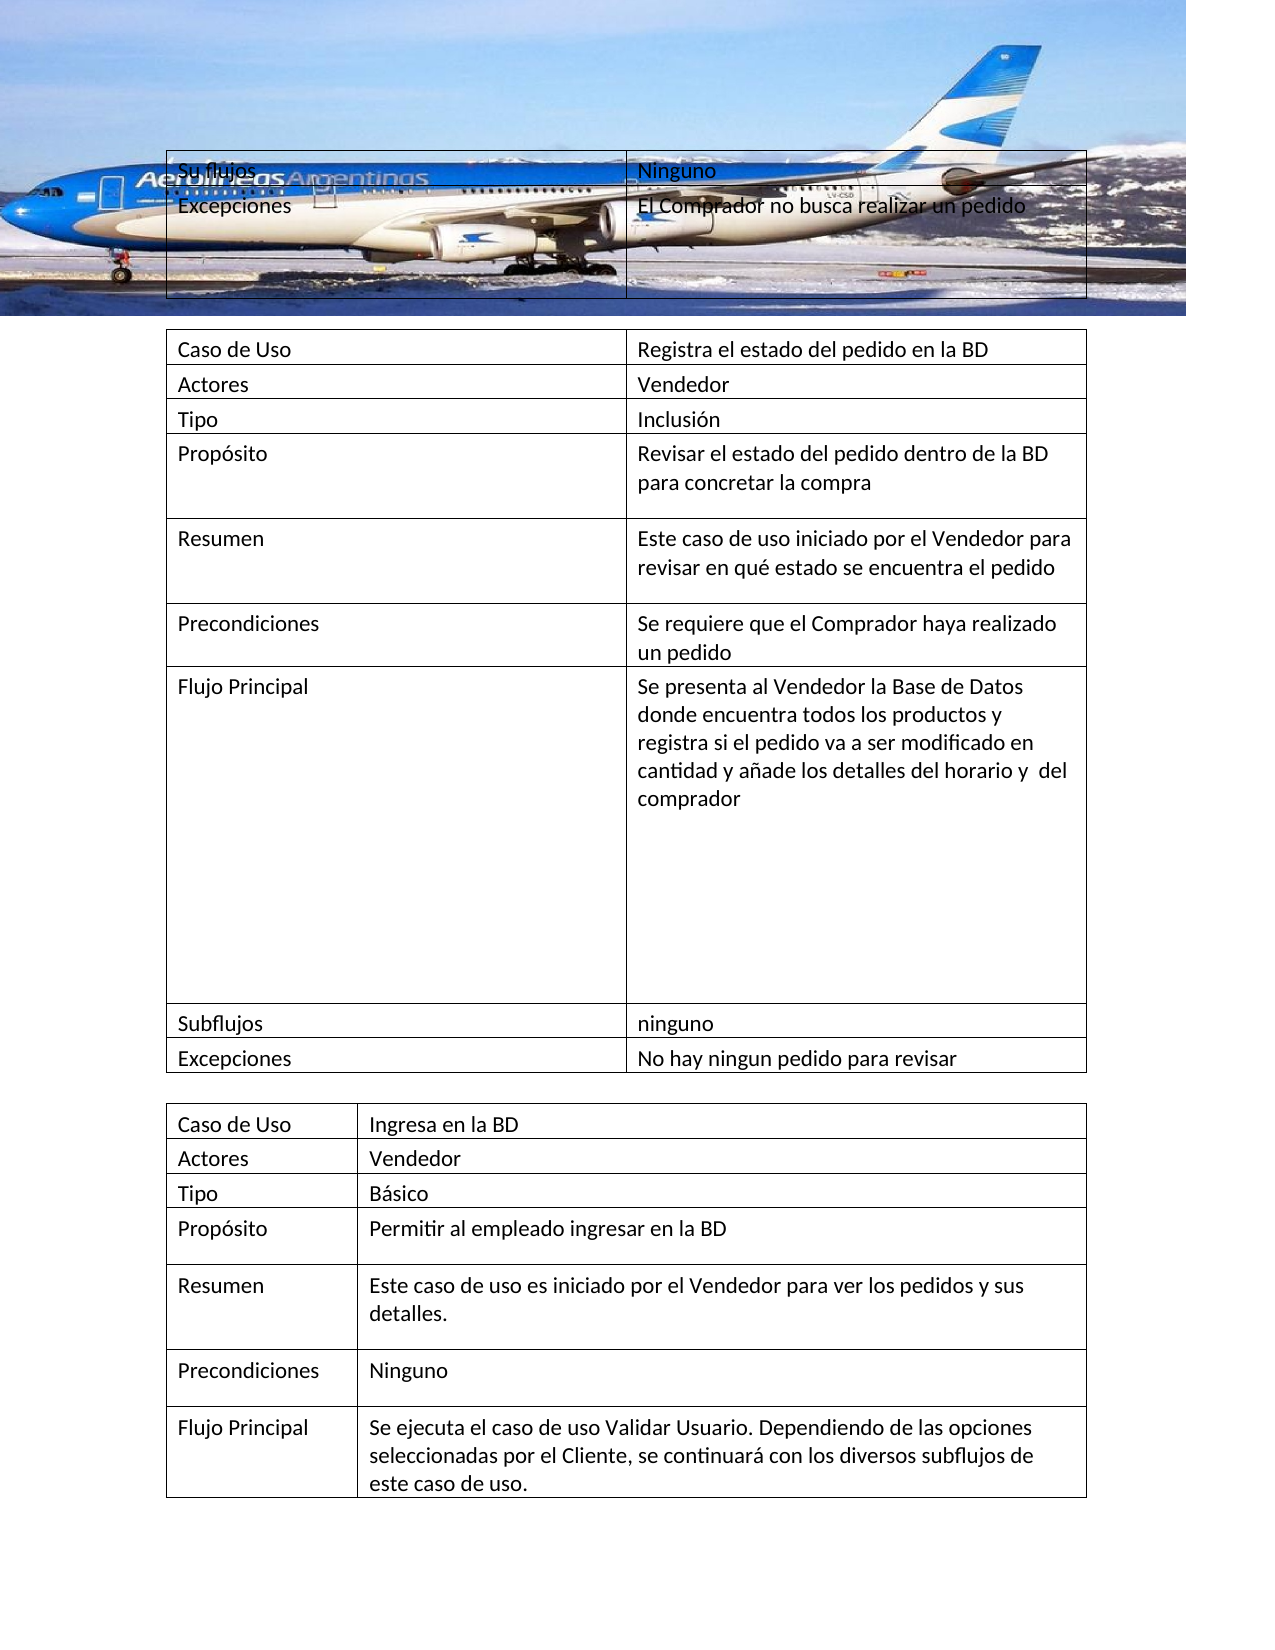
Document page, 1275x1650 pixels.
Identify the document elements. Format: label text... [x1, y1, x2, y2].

table_cell Resumen [167, 1265, 357, 1349]
table_cell Tipo [167, 1174, 357, 1207]
table_cell Básico [358, 1174, 1086, 1207]
table_cell Ninguno [358, 1350, 1086, 1406]
table_header Ingresa en la BD [358, 1104, 1086, 1138]
table_cell Revisar el estado del pedido dentro de la BD para concretar la compra [627, 434, 1086, 518]
table_cell Actores [167, 1139, 357, 1172]
table_cell Propósito [167, 434, 626, 518]
table_cell No hay ningun pedido para revisar [627, 1038, 1086, 1072]
table_cell ninguno [627, 1004, 1086, 1037]
table_cell Subflujos [167, 1004, 626, 1037]
table_cell Propósito [167, 1208, 357, 1264]
table_header Caso de Uso [167, 330, 626, 363]
table_cell El Comprador no busca realizar un pedido [627, 186, 1086, 298]
table_cell Este caso de uso iniciado por el Vendedor para revisar en qué estado se encuentra el pedido [627, 519, 1086, 603]
table_cell Permitir al empleado ingresar en la BD [358, 1208, 1086, 1264]
table_cell Vendedor [627, 365, 1086, 398]
table_cell Flujo Principal [167, 667, 626, 1002]
table_cell Se requiere que el Comprador haya realizado un pedido [627, 604, 1086, 666]
table_cell Excepciones [167, 186, 626, 298]
table_cell Precondiciones [167, 604, 626, 666]
table_cell Precondiciones [167, 1350, 357, 1406]
table_cell Flujo Principal [167, 1407, 357, 1497]
table_cell Este caso de uso es iniciado por el Vendedor para ver los pedidos y sus detalles. [358, 1265, 1086, 1349]
table_cell Resumen [167, 519, 626, 603]
table_cell Su flujos [167, 151, 626, 185]
table_header Registra el estado del pedido en la BD [627, 330, 1086, 363]
table_cell Vendedor [358, 1139, 1086, 1172]
table_header Caso de Uso [167, 1104, 357, 1138]
table_cell Tipo [167, 399, 626, 433]
picture [0, 0, 1186, 316]
table_cell Excepciones [167, 1038, 626, 1072]
table_cell Se presenta al Vendedor la Base de Datos donde encuentra todos los productos y registra si el pedido va a ser modificado en cantidad y añade los detalles del horario y del comprador [627, 667, 1086, 1002]
table_cell Inclusión [627, 399, 1086, 433]
table_cell Ninguno [627, 151, 1086, 185]
table_cell Se ejecuta el caso de uso Validar Usuario. Dependiendo de las opciones seleccionadas por el Cliente, se continuará con los diversos subflujos de este caso de uso. [358, 1407, 1086, 1497]
table_cell Actores [167, 365, 626, 398]
